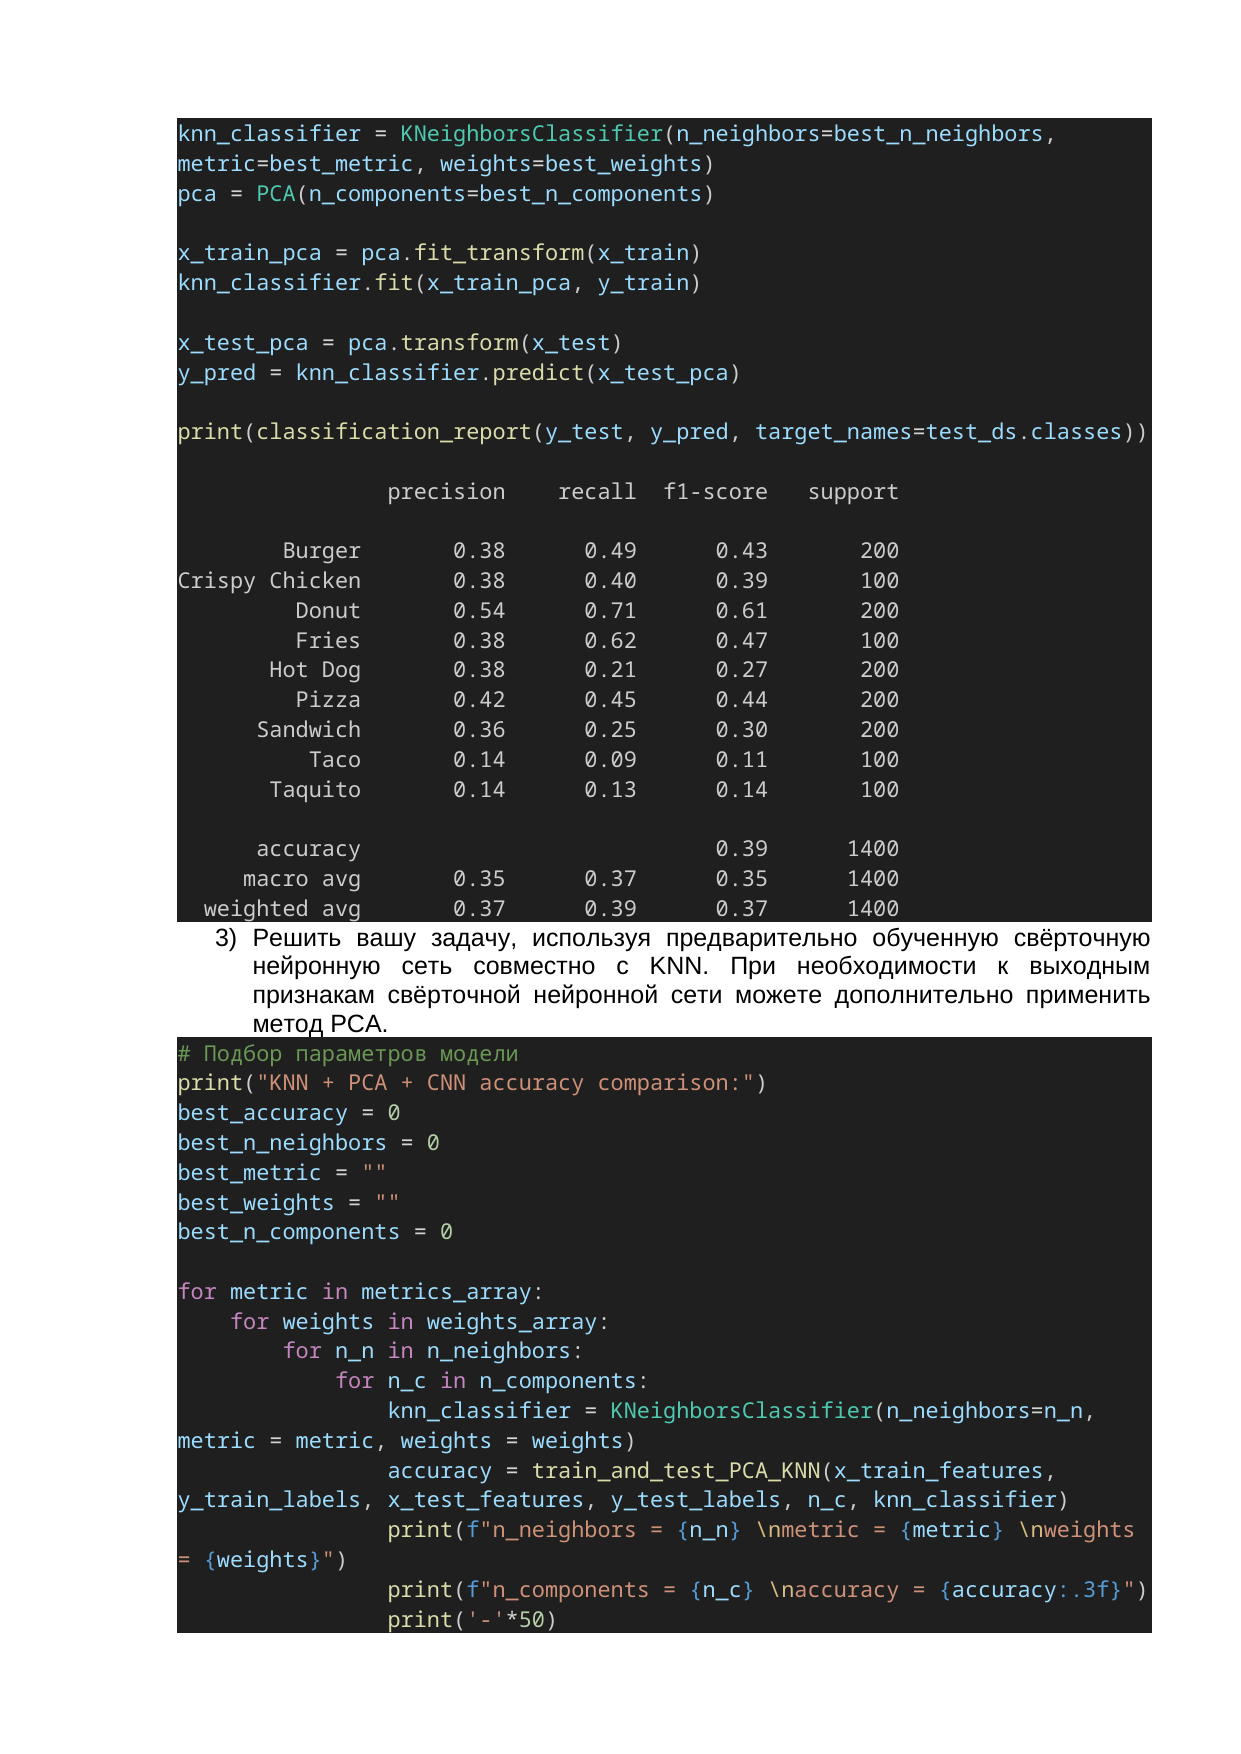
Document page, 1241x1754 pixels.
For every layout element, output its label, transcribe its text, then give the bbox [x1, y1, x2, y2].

text best_n_components = 0 [177, 1216, 1152, 1246]
text Crispy Chicken 0.38 0.40 0.39 100 [177, 565, 1152, 595]
text Sandwich 0.36 0.25 0.30 200 [177, 714, 1152, 744]
text macro avg 0.35 0.37 0.35 1400 [177, 863, 1152, 893]
text Taco 0.14 0.09 0.11 100 [177, 744, 1152, 773]
text Hot Dog 0.38 0.21 0.27 200 [177, 654, 1152, 684]
text for n_n in n_neighbors: [177, 1335, 1152, 1365]
text weighted avg 0.37 0.39 0.37 1400 [177, 893, 1152, 922]
text best_weights = "" [177, 1186, 1152, 1216]
text knn_classifier = KNeighborsClassifier(n_neighbors=best_n_neighbors, metric=best_metric, weights=best_weights) [177, 118, 1152, 178]
text best_n_neighbors = 0 [177, 1127, 1152, 1157]
text Pizza 0.42 0.45 0.44 200 [177, 684, 1152, 714]
text for metric in metrics_array: [177, 1276, 1152, 1306]
text print('-'*50) [177, 1603, 1152, 1633]
text print("KNN + PCA + CNN accuracy comparison:") [177, 1067, 1152, 1097]
text accuracy 0.39 1400 [177, 833, 1152, 863]
list Решить вашу задачу, используя предварительно обученную свёрточную нейронную сеть совместно с KNN. При необходимости к выходным признакам свёрточной нейронной сети можете дополнительно применить метод PCA. [215, 922, 1152, 1037]
text Donut 0.54 0.71 0.61 200 [177, 595, 1152, 624]
text Burger 0.38 0.49 0.43 200 [177, 535, 1152, 565]
text knn_classifier.fit(x_train_pca, y_train) [177, 267, 1152, 297]
text knn_classifier = KNeighborsClassifier(n_neighbors=n_n, metric = metric, weights = weights) [177, 1395, 1152, 1454]
text print(f"n_neighbors = {n_n} \nmetric = {metric} \nweights = {weights}") [177, 1514, 1152, 1574]
text Fries 0.38 0.62 0.47 100 [177, 624, 1152, 654]
text accuracy = train_and_test_PCA_KNN(x_train_features, y_train_labels, x_test_features, y_test_labels, n_c, knn_classifier) [177, 1454, 1152, 1514]
text best_metric = "" [177, 1157, 1152, 1186]
text for weights in weights_array: [177, 1306, 1152, 1335]
text y_pred = knn_classifier.predict(x_test_pca) [177, 356, 1152, 386]
text # Подбор параметров модели [177, 1037, 1152, 1067]
text best_accuracy = 0 [177, 1097, 1152, 1127]
text x_train_pca = pca.fit_transform(x_train) [177, 237, 1152, 267]
text x_test_pca = pca.transform(x_test) [177, 327, 1152, 356]
text Taquito 0.14 0.13 0.14 100 [177, 773, 1152, 803]
text print(classification_report(y_test, y_pred, target_names=test_ds.classes)) [177, 416, 1152, 446]
text print(f"n_components = {n_c} \naccuracy = {accuracy:.3f}") [177, 1574, 1152, 1603]
text for n_c in n_components: [177, 1365, 1152, 1395]
text pca = PCA(n_components=best_n_components) [177, 178, 1152, 207]
text precision recall f1-score support [177, 476, 1152, 505]
